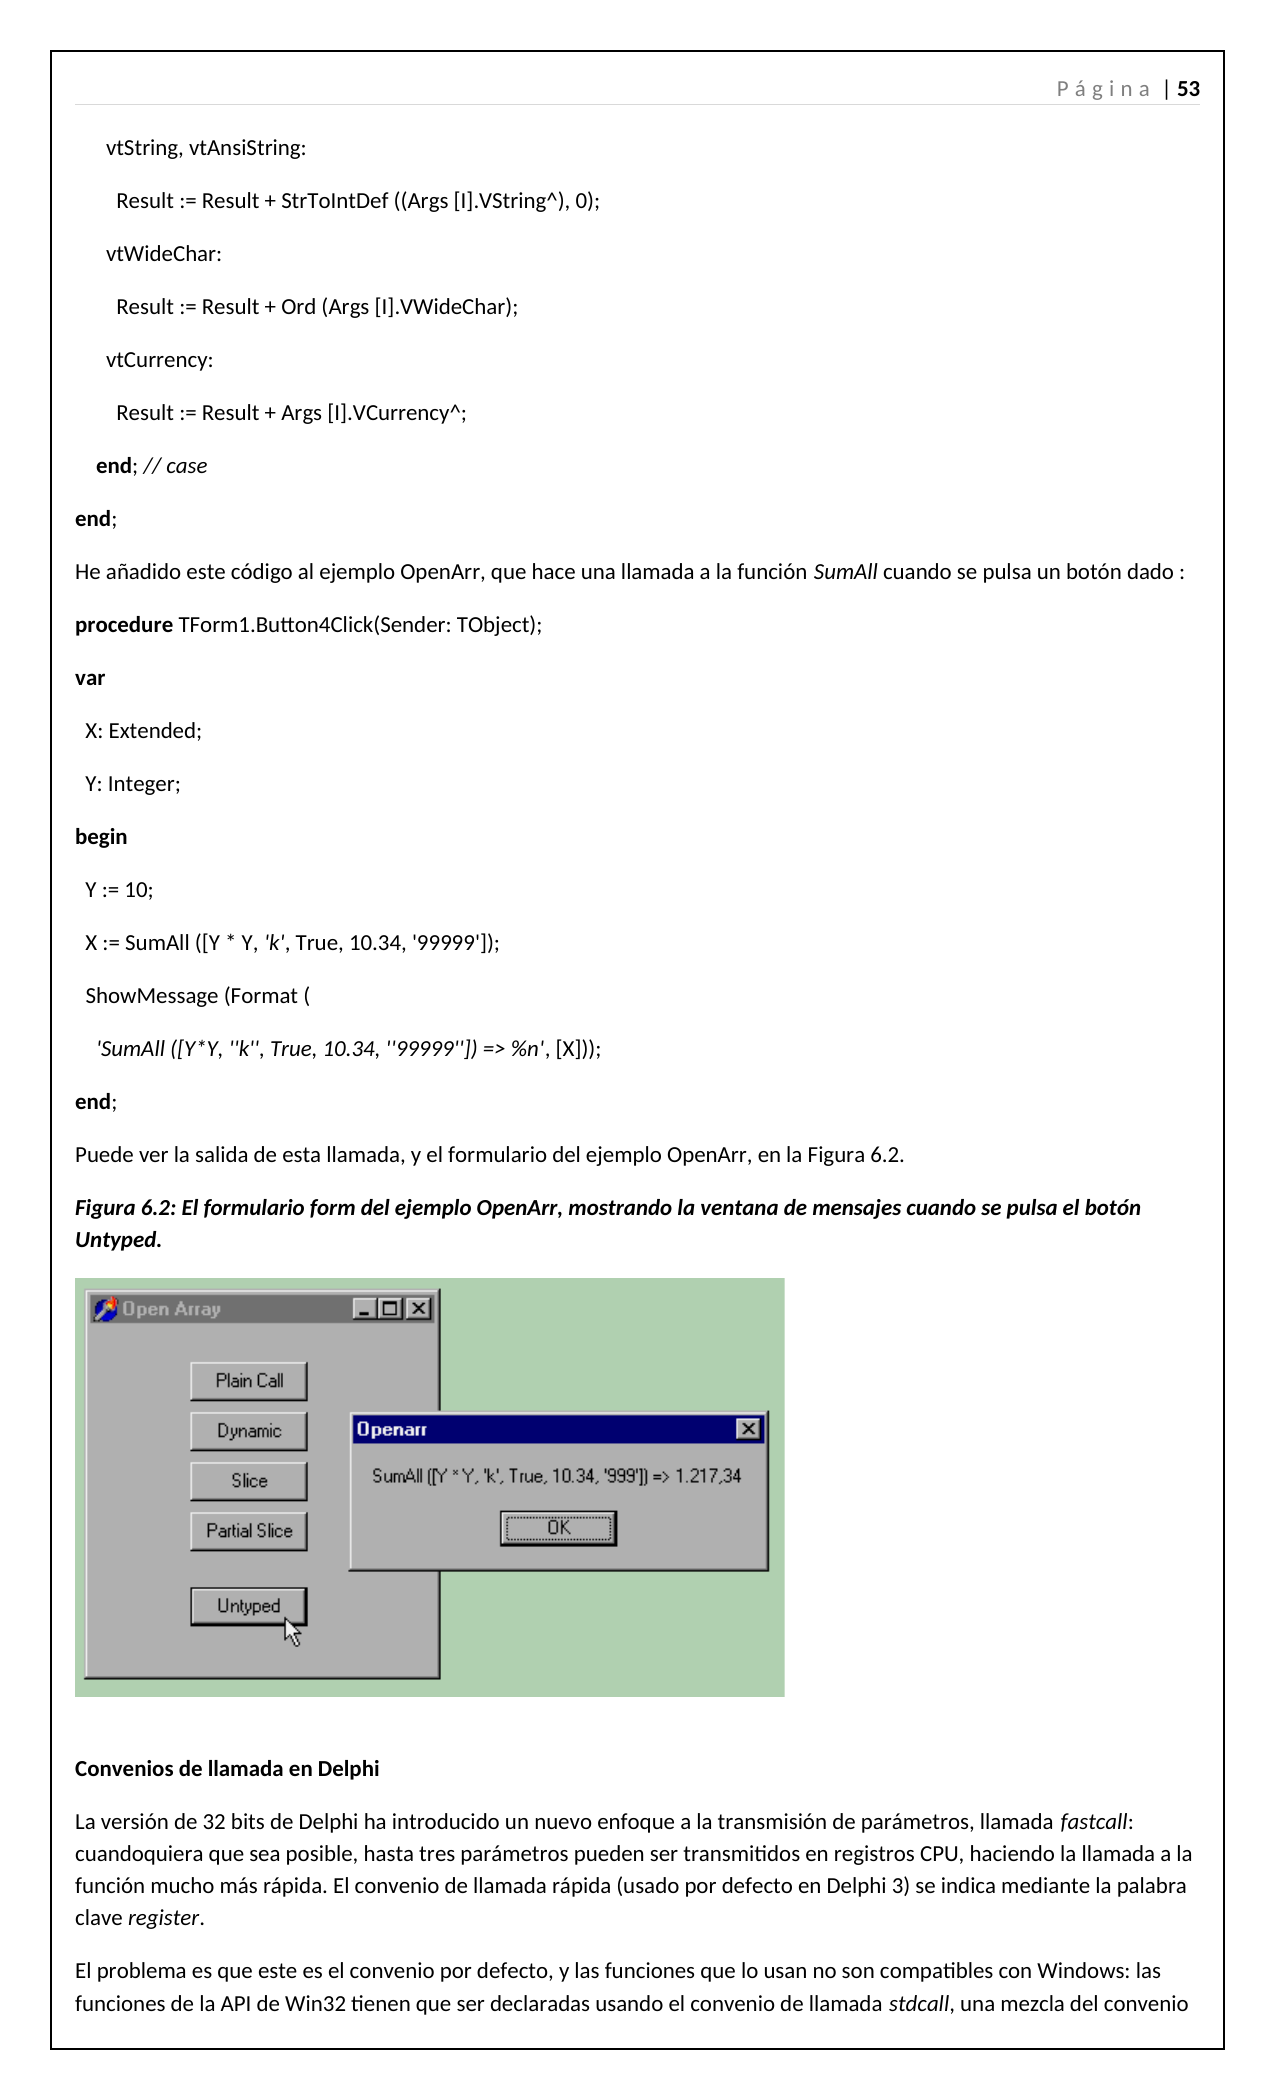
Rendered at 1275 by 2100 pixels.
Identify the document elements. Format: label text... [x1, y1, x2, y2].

picture [75, 1278, 785, 1697]
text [75, 1957, 1200, 2017]
text Result := Result + StrToIntDef ((Args [I].VString^), 0); [75, 186, 1200, 214]
text 'SumAll ([Y*Y, ''k'', True, 10.34, ''99999'']) => %n', [X])); [75, 1034, 1200, 1062]
text Result := Result + Args [I].VCurrency^; [75, 398, 1200, 426]
text var [75, 663, 1200, 691]
text He añadido este código al ejemplo OpenArr, que hace una llamada a la función SumAll cuando se pulsa un botón dado : [75, 557, 1200, 585]
text vtString, vtAnsiString: [75, 133, 1200, 161]
text Convenios de llamada en Delphi [75, 1722, 1200, 1782]
text X: Extended; [75, 716, 1200, 744]
text X := SumAll ([Y * Y, 'k', True, 10.34, '99999']); [75, 928, 1200, 956]
text Y := 10; [75, 875, 1200, 903]
text vtCurrency: [75, 345, 1200, 373]
text Y: Integer; [75, 769, 1200, 797]
text Puede ver la salida de esta llamada, y el formulario del ejemplo OpenArr, en la Figura 6.2. [75, 1140, 1200, 1168]
text end; [75, 1087, 1200, 1115]
text procedure TForm1.Button4Click(Sender: TObject); [75, 610, 1200, 638]
text end; [75, 504, 1200, 532]
text begin [75, 822, 1200, 850]
text Result := Result + Ord (Args [I].VWideChar); [75, 292, 1200, 320]
text ShowMessage (Format ( [75, 981, 1200, 1009]
text vtWideChar: [75, 239, 1200, 267]
text Figura 6.2: El formulario form del ejemplo OpenArr, mostrando la ventana de mensajes cuando se pulsa el botón Untyped. [75, 1193, 1200, 1253]
text La versión de 32 bits de Delphi ha introducido un nuevo enfoque a la transmisión de parámetros, llamada fastcall: cuandoquiera que sea posible, hasta tres parámetros pueden ser transmitidos en registros CPU, haciendo la llamada a la función mucho más rápida. El convenio de llamada rápida (usado por defecto en Delphi 3) se indica mediante la palabra clave register. [75, 1807, 1200, 1932]
text end; // case [75, 451, 1200, 479]
